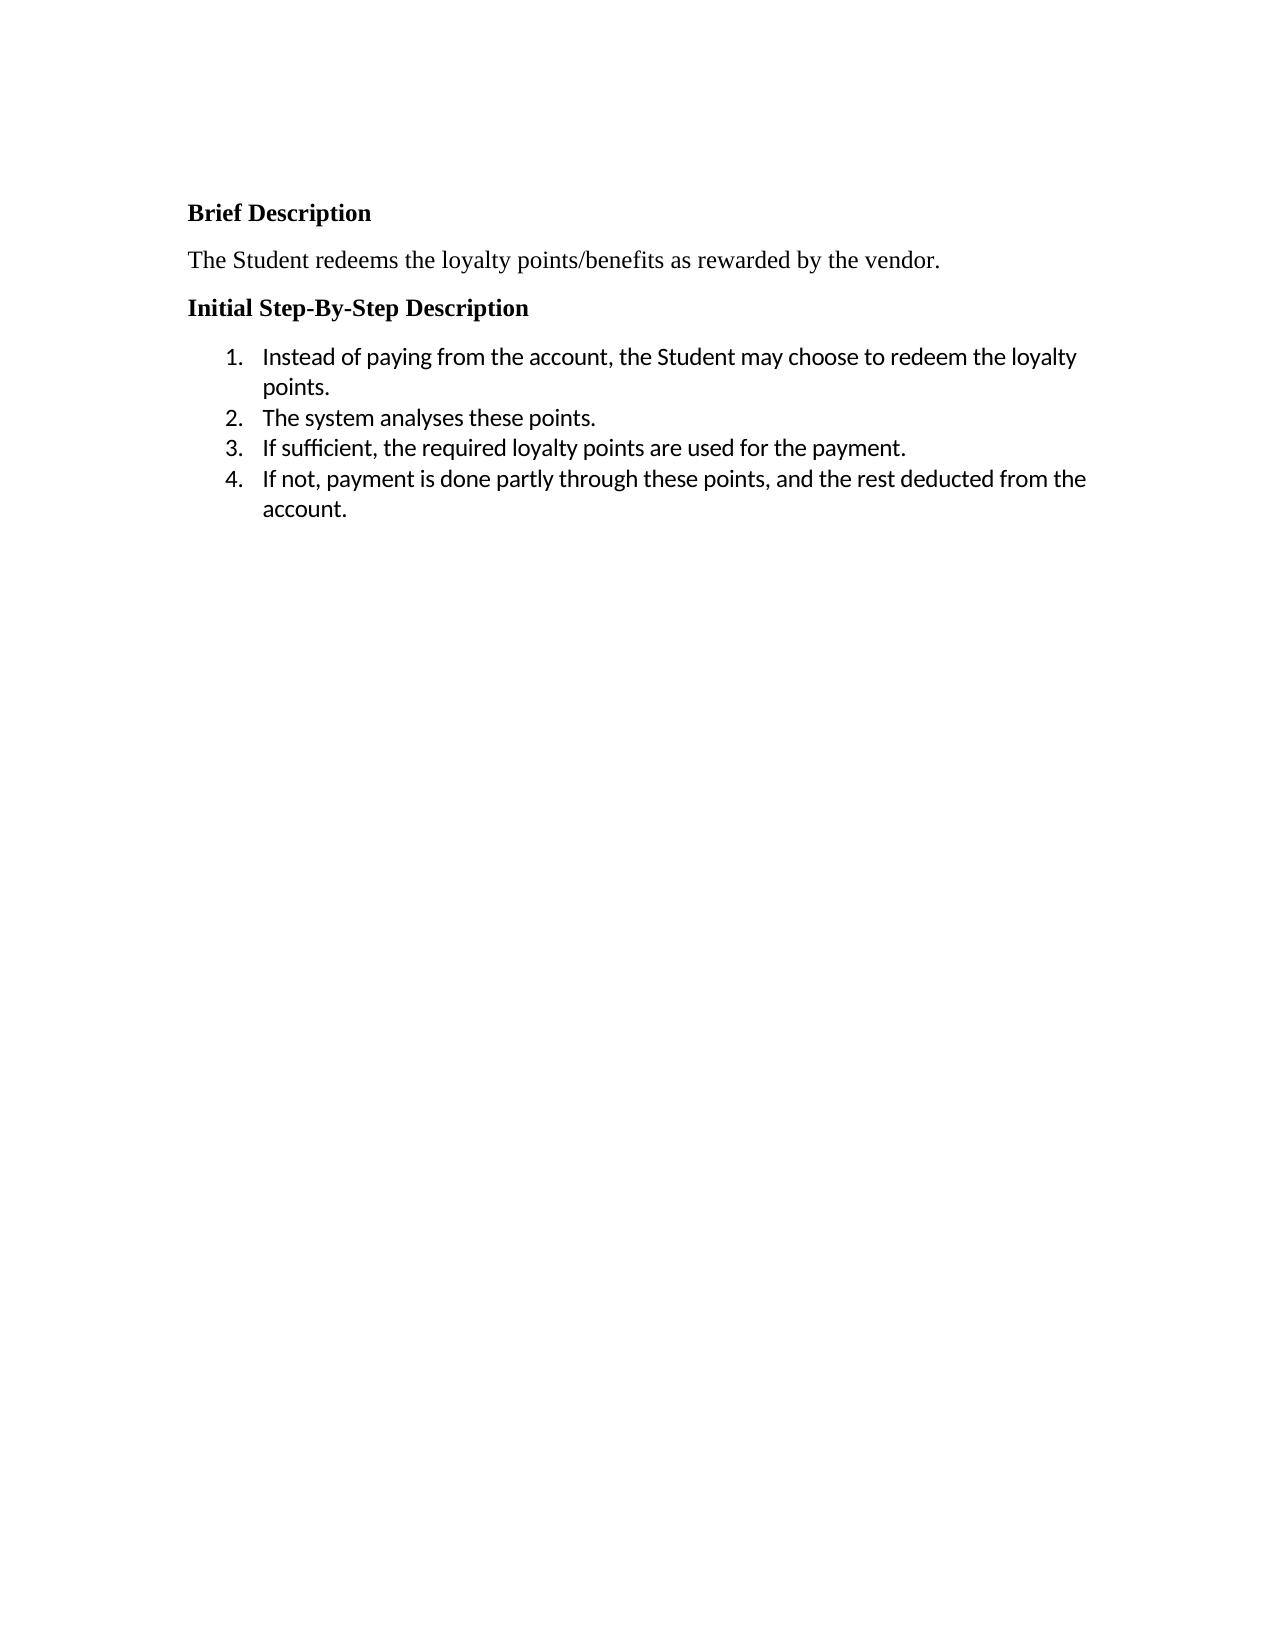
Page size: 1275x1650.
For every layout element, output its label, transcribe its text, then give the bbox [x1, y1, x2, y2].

list If sufficient, the required loyalty points are used for the payment. [225, 432, 1087, 463]
text Brief Description [187, 198, 1087, 226]
text Initial Step-By-Step Description [187, 293, 1087, 322]
text The Student redeems the loyalty points/benefits as rewarded by the vendor. [187, 245, 1087, 274]
list Instead of paying from the account, the Student may choose to redeem the loyalty points. [225, 341, 1087, 402]
list If not, payment is done partly through these points, and the rest deducted from the account. [225, 463, 1087, 524]
list The system analyses these points. [225, 402, 1087, 432]
